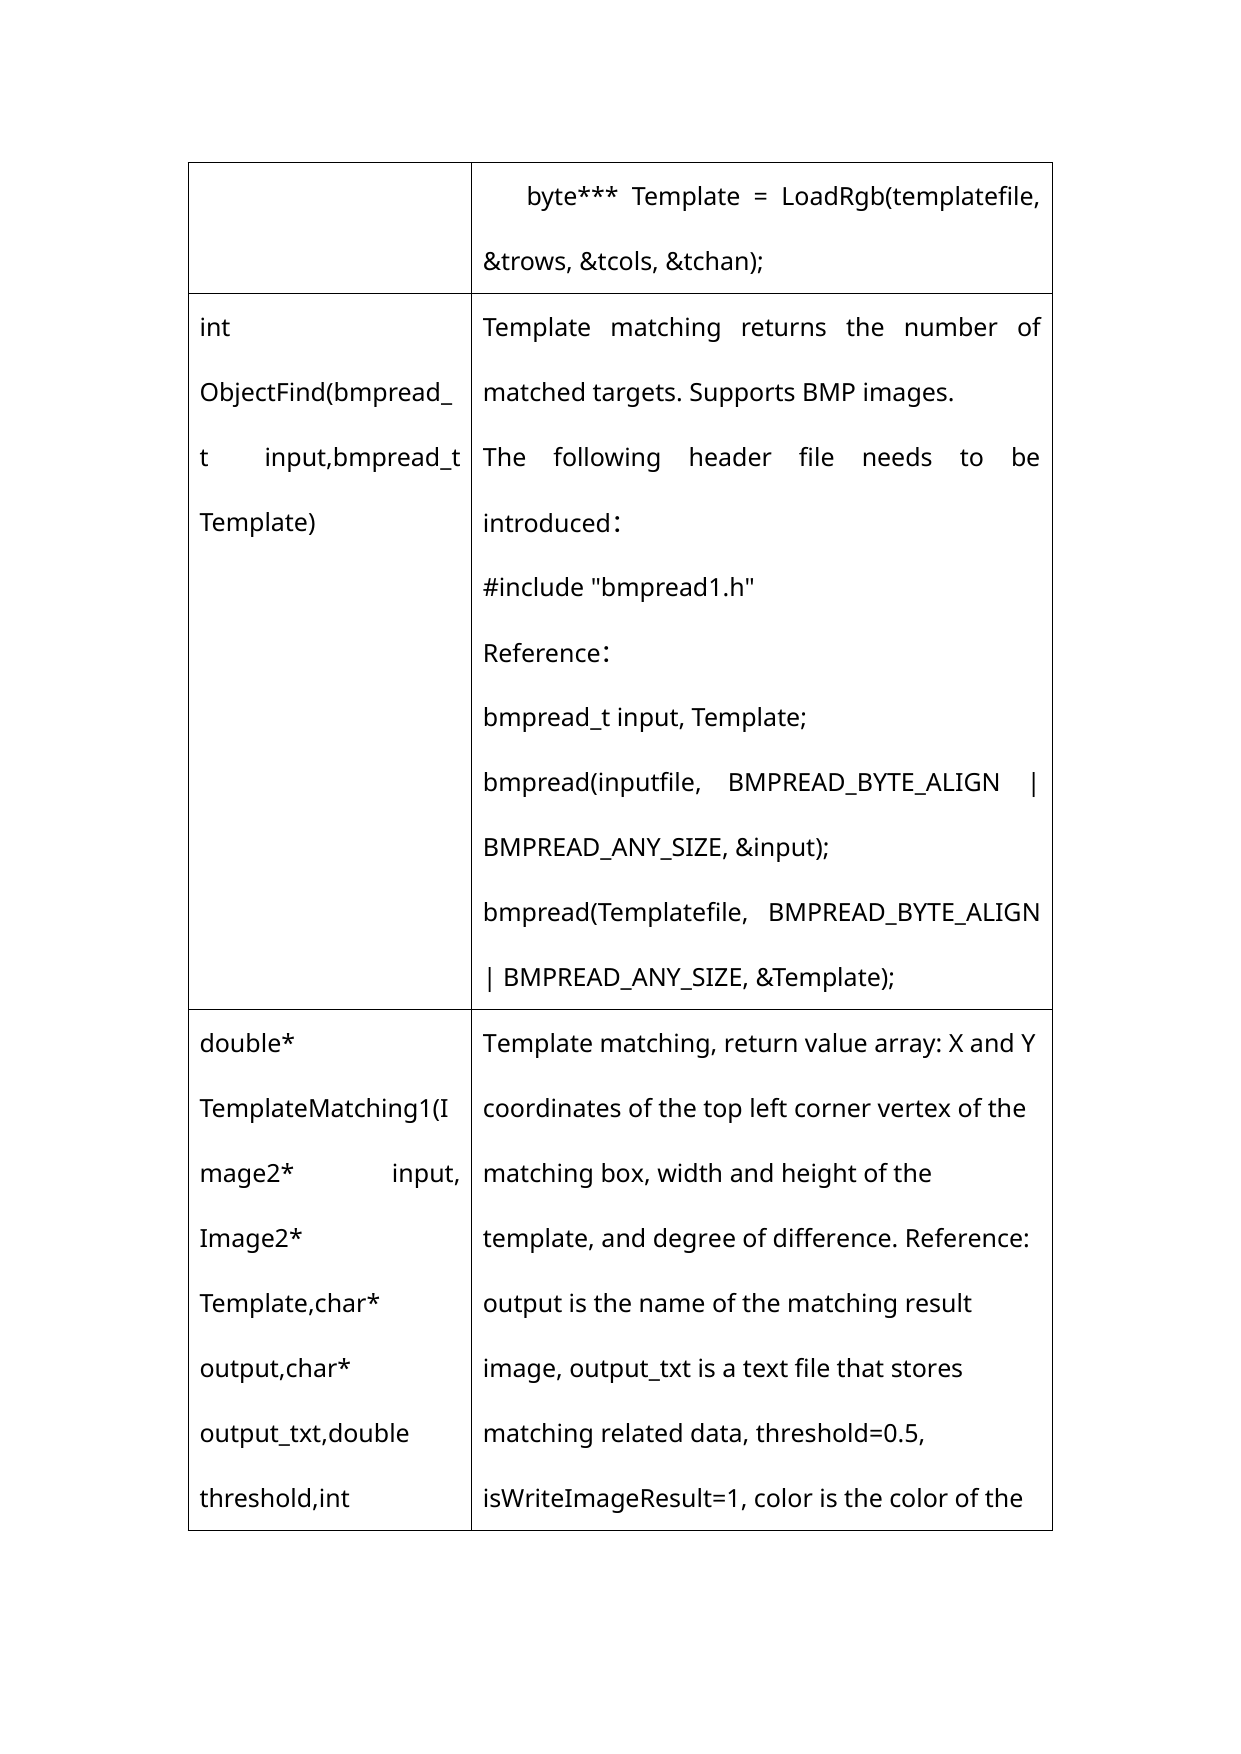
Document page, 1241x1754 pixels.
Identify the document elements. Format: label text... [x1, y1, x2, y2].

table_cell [189, 163, 471, 293]
table_cell int ObjectFind(bmpread_t input,bmpread_t Template) [189, 294, 471, 1009]
table_cell Template matching returns the number of matched targets. Supports BMP images. The following header file needs to be introduced： #include "bmpread1.h" Reference： bmpread_t input, Template; bmpread(inputfile, BMPREAD_BYTE_ALIGN | BMPREAD_ANY_SIZE, &input); bmpread(Templatefile, BMPREAD_BYTE_ALIGN | BMPREAD_ANY_SIZE, &Template); [472, 294, 1052, 1009]
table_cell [189, 1010, 471, 1530]
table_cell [472, 163, 1052, 293]
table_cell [472, 1010, 1052, 1530]
